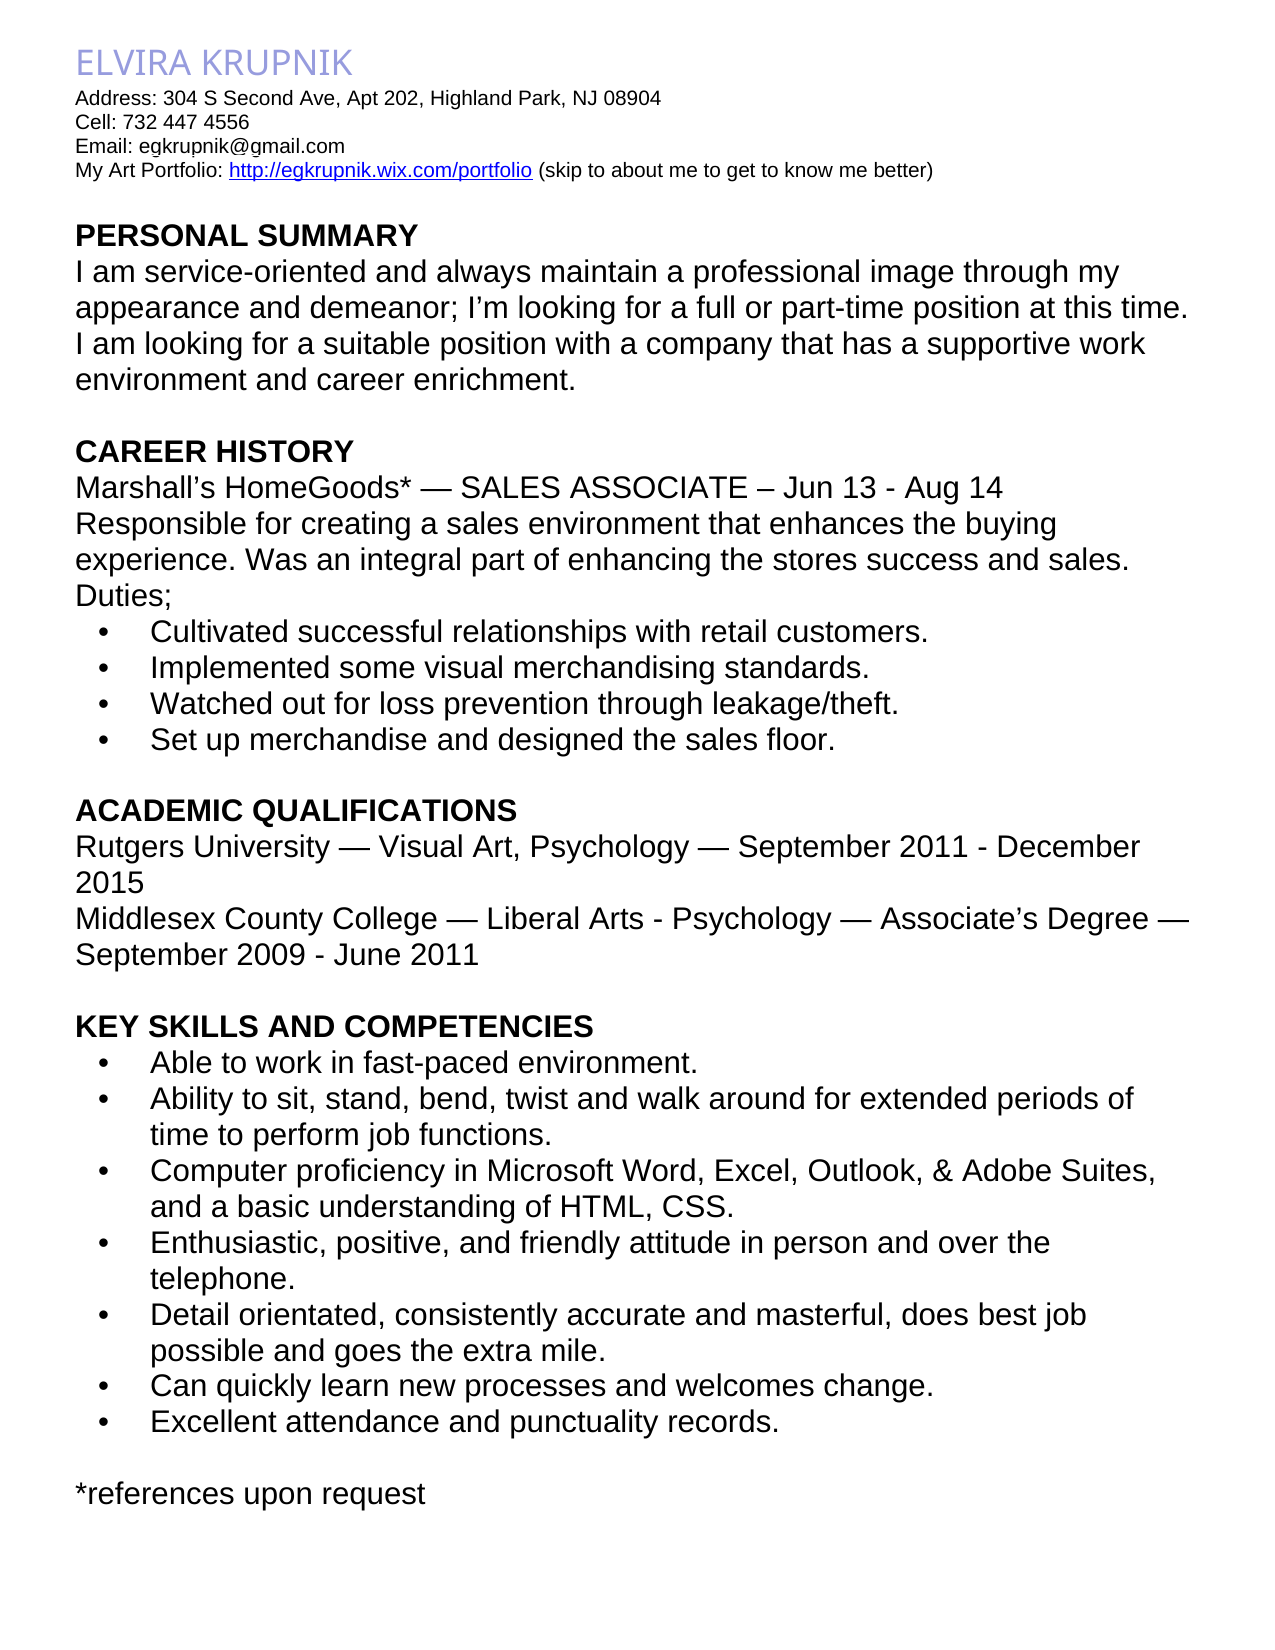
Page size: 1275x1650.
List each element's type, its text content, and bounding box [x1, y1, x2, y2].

text Middlesex County College — Liberal Arts - Psychology — Associate’s Degree — September 2009 - June 2011 [75, 900, 1200, 972]
text My Art Portfolio: http://egkrupnik.wix.com/portfolio (skip to about me to get to know me better) [75, 158, 1200, 182]
subtitle PERSONAL SUMMARY [75, 217, 1200, 253]
text *references upon request [75, 1475, 1200, 1511]
text Rutgers University — Visual Art, Psychology — September 2011 - December 2015 [75, 828, 1200, 900]
text • Watched out for loss prevention through leakage/theft. [75, 685, 1200, 721]
text • Implemented some visual merchandising standards. [75, 649, 1200, 685]
text Marshall’s HomeGoods* — SALES ASSOCIATE – Jun 13 - Aug 14 [75, 469, 1200, 505]
text • Able to work in fast-paced environment. [75, 1044, 1200, 1080]
text • Ability to sit, stand, bend, twist and walk around for extended periods of time to perform job functions. [75, 1080, 1200, 1152]
text • Enthusiastic, positive, and friendly attitude in person and over the telephone. [75, 1224, 1200, 1296]
text Email: egkrupnik@gmail.com [75, 134, 1200, 158]
text Address: 304 S Second Ave, Apt 202, Highland Park, NJ 08904 [75, 86, 1200, 110]
subtitle KEY SKILLS AND COMPETENCIES [75, 1008, 1200, 1044]
text • Set up merchandise and designed the sales floor. [75, 721, 1200, 757]
text I am service-oriented and always maintain a professional image through my appearance and demeanor; I’m looking for a full or part-time position at this time. I am looking for a suitable position with a company that has a supportive work environment and career enrichment. [75, 253, 1200, 397]
subtitle ACADEMIC QUALIFICATIONS [75, 792, 1200, 828]
subtitle CAREER HISTORY [75, 433, 1200, 469]
text • Excellent attendance and punctuality records. [75, 1403, 1200, 1439]
text • Cultivated successful relationships with retail customers. [75, 613, 1200, 649]
text Responsible for creating a sales environment that enhances the buying experience. Was an integral part of enhancing the stores success and sales. [75, 505, 1200, 577]
text • Computer proficiency in Microsoft Word, Excel, Outlook, & Adobe Suites, and a basic understanding of HTML, CSS. [75, 1152, 1200, 1224]
text • Detail orientated, consistently accurate and masterful, does best job possible and goes the extra mile. [75, 1296, 1200, 1367]
text • Can quickly learn new processes and welcomes change. [75, 1367, 1200, 1403]
text Cell: 732 447 4556 [75, 110, 1200, 134]
text Duties; [75, 577, 1200, 613]
